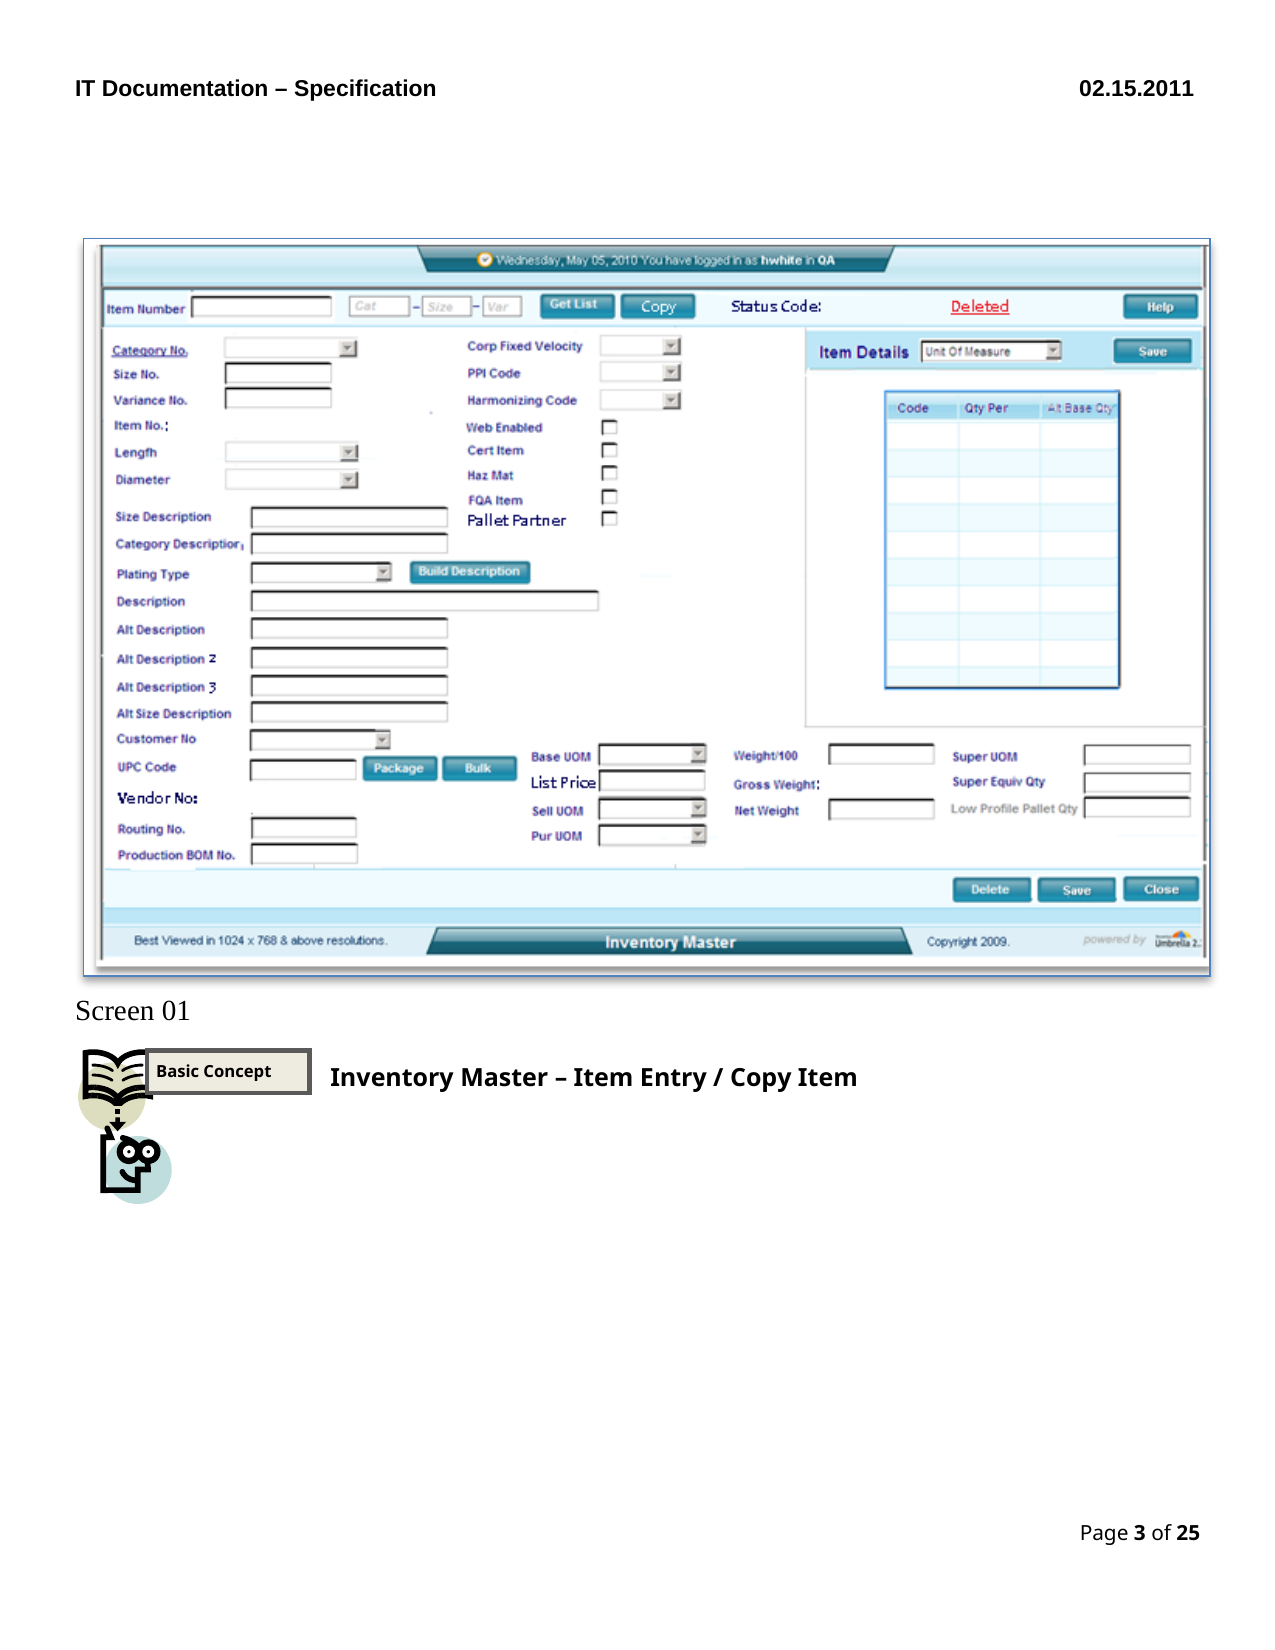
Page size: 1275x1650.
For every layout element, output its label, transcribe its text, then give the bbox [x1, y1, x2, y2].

picture [84, 239, 1209, 975]
text Screen 01 [75, 993, 1200, 1026]
text Inventory Master – Item Entry / Copy Item [312, 1060, 1200, 1094]
